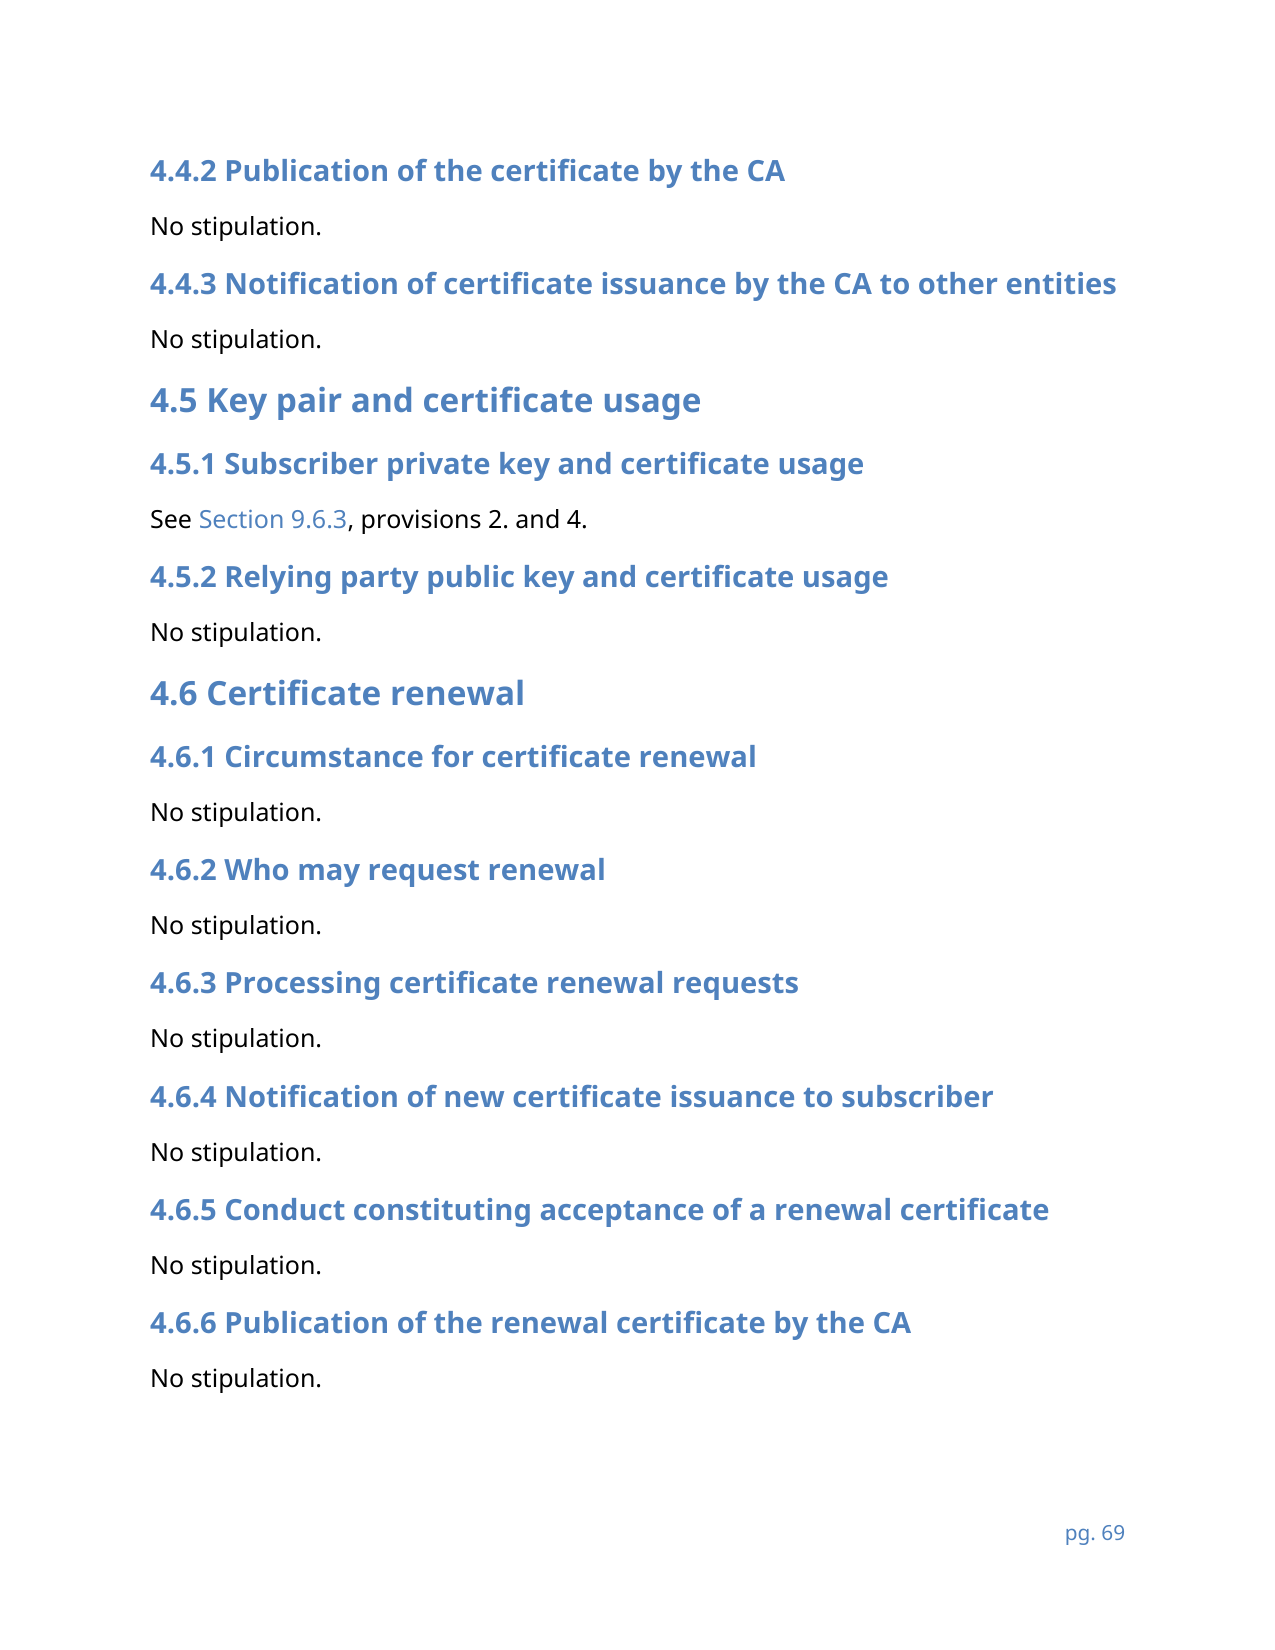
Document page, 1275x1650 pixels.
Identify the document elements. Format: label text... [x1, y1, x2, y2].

subtitle 4.6.6 Publication of the renewal certificate by the CA [150, 1302, 1125, 1342]
subtitle 4.6.4 Notification of new certificate issuance to subscriber [150, 1076, 1125, 1116]
text No stipulation. [150, 1361, 1125, 1395]
text No stipulation. [150, 1134, 1125, 1168]
text See Section 9.6.3, provisions 2. and 4. [150, 501, 1125, 535]
text No stipulation. [150, 794, 1125, 828]
text No stipulation. [150, 1021, 1125, 1055]
subtitle 4.4.2 Publication of the certificate by the CA [150, 150, 1125, 190]
text No stipulation. [150, 208, 1125, 242]
subtitle 4.5.1 Subscriber private key and certificate usage [150, 443, 1125, 483]
subtitle 4.6 Certificate renewal [150, 669, 1125, 715]
text No stipulation. [150, 322, 1125, 356]
subtitle 4.6.1 Circumstance for certificate renewal [150, 736, 1125, 776]
subtitle 4.4.3 Notification of certificate issuance by the CA to other entities [150, 263, 1125, 303]
subtitle 4.6.5 Conduct constituting acceptance of a renewal certificate [150, 1189, 1125, 1229]
text No stipulation. [150, 615, 1125, 649]
text No stipulation. [150, 1248, 1125, 1282]
text No stipulation. [150, 908, 1125, 942]
subtitle 4.6.3 Processing certificate renewal requests [150, 962, 1125, 1002]
subtitle 4.5 Key pair and certificate usage [150, 377, 1125, 422]
subtitle 4.5.2 Relying party public key and certificate usage [150, 556, 1125, 596]
subtitle 4.6.2 Who may request renewal [150, 849, 1125, 889]
